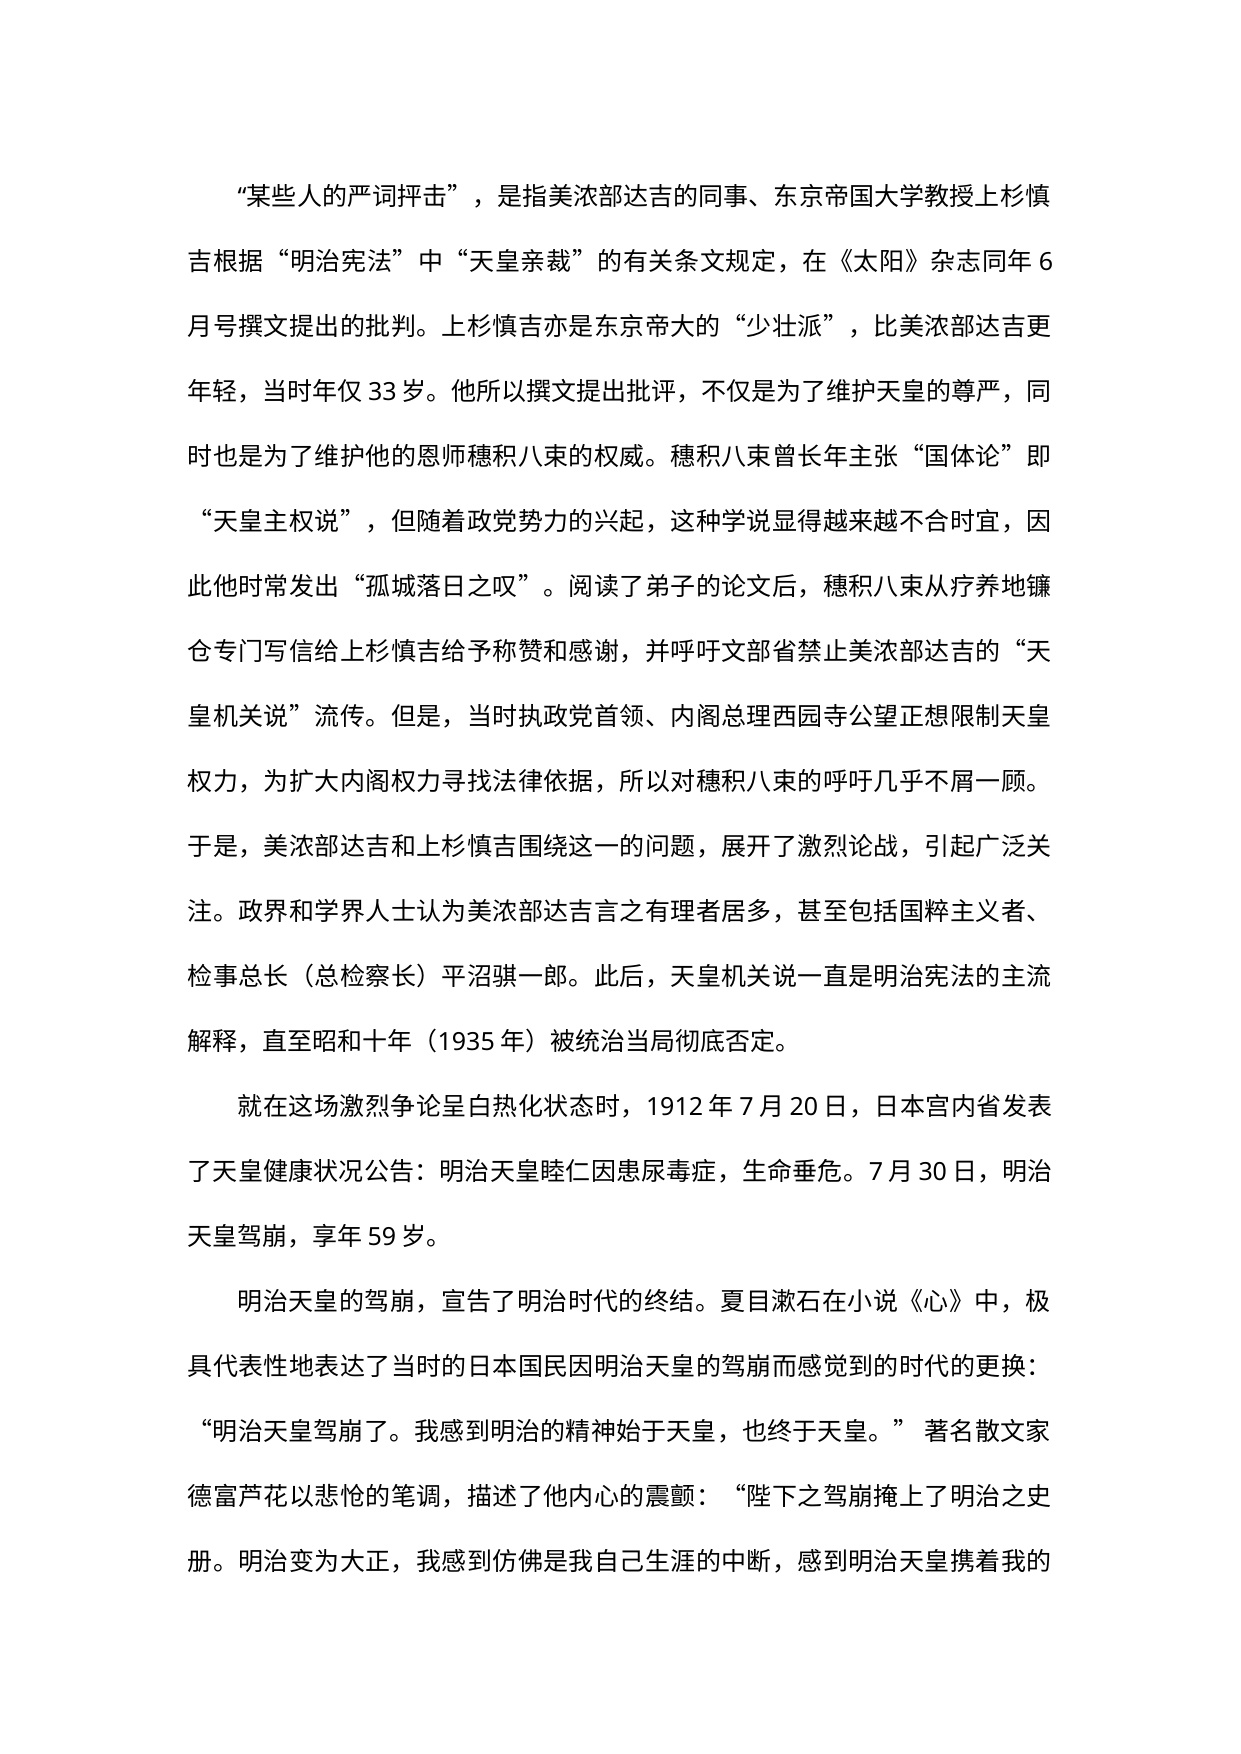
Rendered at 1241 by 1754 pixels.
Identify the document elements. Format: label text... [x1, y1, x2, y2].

text “某些人的严词抨击”，是指美浓部达吉的同事、东京帝国大学教授上杉慎吉根据“明治宪法”中“天皇亲裁”的有关条文规定，在《太阳》杂志同年6月号撰文提出的批判。上杉慎吉亦是东京帝大的“少壮派”，比美浓部达吉更年轻，当时年仅33岁。他所以撰文提出批评，不仅是为了维护天皇的尊严，同时也是为了维护他的恩师穗积八束的权威。穗积八束曾长年主张“国体论”即“天皇主权说”，但随着政党势力的兴起，这种学说显得越来越不合时宜，因此他时常发出“孤城落日之叹”。阅读了弟子的论文后，穗积八束从疗养地镰仓专门写信给上杉慎吉给予称赞和感谢，并呼吁文部省禁止美浓部达吉的“天皇机关说”流传。但是，当时执政党首领、内阁总理西园寺公望正想限制天皇权力，为扩大内阁权力寻找法律依据，所以对穗积八束的呼吁几乎不屑一顾。于是，美浓部达吉和上杉慎吉围绕这一的问题，展开了激烈论战，引起广泛关注。政界和学界人士认为美浓部达吉言之有理者居多，甚至包括国粹主义者、检事总长（总检察长）平沼骐一郎。此后，天皇机关说一直是明治宪法的主流解释，直至昭和十年（1935年）被统治当局彻底否定。 [187, 162, 1053, 1072]
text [187, 1267, 1053, 1592]
text 就在这场激烈争论呈白热化状态时，1912年7月20日，日本宫内省发表了天皇健康状况公告：明治天皇睦仁因患尿毒症，生命垂危。7月30日，明治天皇驾崩，享年59岁。 [187, 1072, 1053, 1267]
